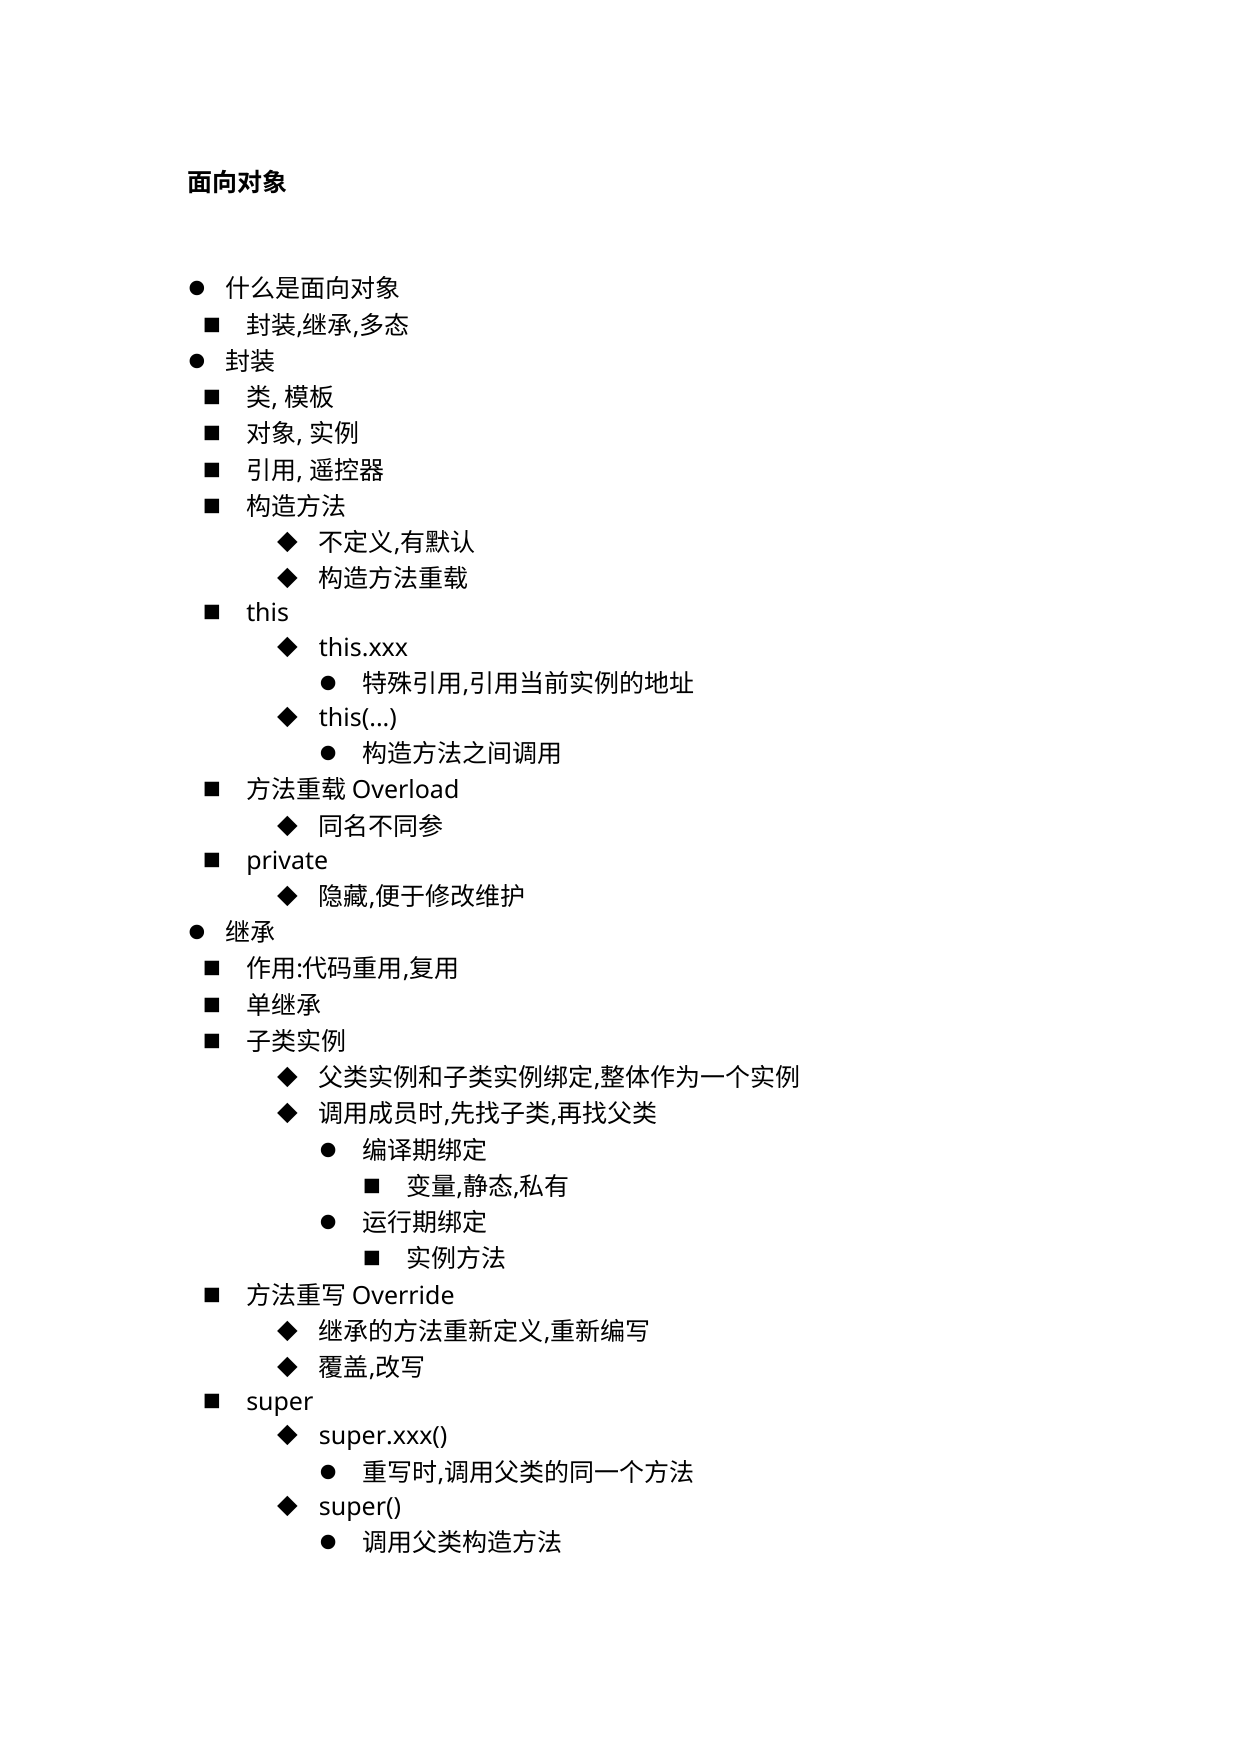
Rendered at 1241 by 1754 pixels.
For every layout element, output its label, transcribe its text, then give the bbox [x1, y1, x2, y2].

list 子类实例 [202, 1021, 1053, 1058]
list 继承的方法重新定义,重新编写 [275, 1311, 1053, 1348]
list 调用父类构造方法 [319, 1522, 1053, 1558]
list 继承 [187, 913, 1053, 949]
list 实例方法 [362, 1239, 1053, 1275]
list 方法重载 Overload [202, 770, 1053, 806]
list 封装 [187, 341, 1053, 378]
list 特殊引用,引用当前实例的地址 [319, 663, 1053, 699]
list 同名不同参 [275, 806, 1053, 842]
list 隐藏,便于修改维护 [275, 876, 1053, 913]
list 作用:代码重用,复用 [202, 949, 1053, 985]
list this [202, 595, 1053, 629]
list 引用, 遥控器 [202, 450, 1053, 486]
list 类, 模板 [202, 378, 1053, 414]
list 封装,继承,多态 [202, 305, 1053, 341]
list super() [275, 1488, 1053, 1522]
list this(...) [275, 699, 1053, 733]
list 什么是面向对象 [187, 269, 1053, 305]
list 父类实例和子类实例绑定,整体作为一个实例 [275, 1058, 1053, 1094]
list this.xxx [275, 629, 1053, 663]
list 覆盖,改写 [275, 1348, 1053, 1384]
subtitle 面向对象 [187, 162, 1053, 198]
list 调用成员时,先找子类,再找父类 [275, 1094, 1053, 1130]
list 运行期绑定 [319, 1203, 1053, 1239]
list 方法重写 Override [202, 1275, 1053, 1311]
list 不定义,有默认 [275, 523, 1053, 559]
list 对象, 实例 [202, 414, 1053, 450]
list super [202, 1384, 1053, 1418]
list 构造方法之间调用 [319, 733, 1053, 770]
list 构造方法重载 [275, 559, 1053, 595]
list super.xxx() [275, 1418, 1053, 1452]
list 构造方法 [202, 486, 1053, 523]
list 变量,静态,私有 [362, 1166, 1053, 1203]
list private [202, 842, 1053, 876]
list 重写时,调用父类的同一个方法 [319, 1452, 1053, 1488]
list 编译期绑定 [319, 1130, 1053, 1166]
list 单继承 [202, 985, 1053, 1021]
